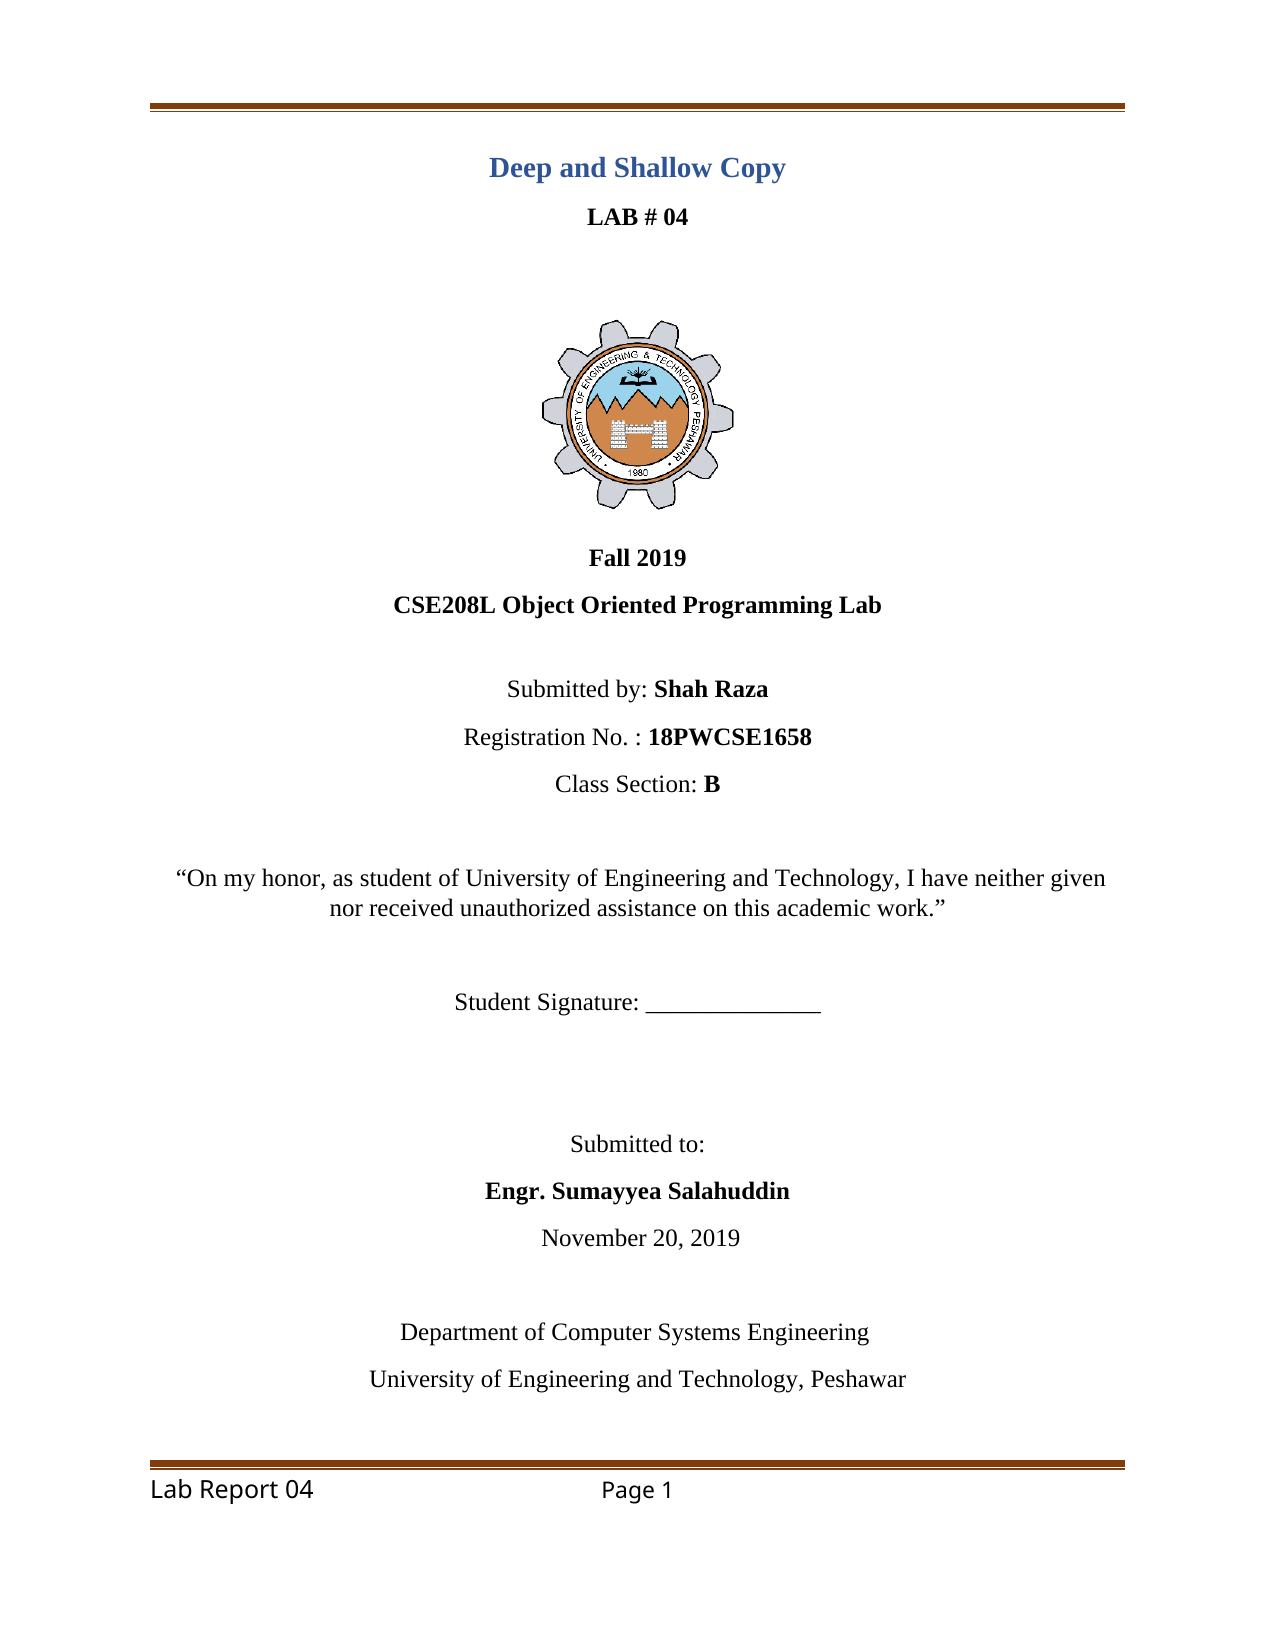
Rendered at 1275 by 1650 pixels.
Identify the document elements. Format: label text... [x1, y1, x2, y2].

text Engr. Sumayyea Salahuddin [150, 1176, 1125, 1204]
text Class Section: B [150, 769, 1125, 797]
text Deep and Shallow Copy [150, 150, 1125, 183]
text Submitted by: Shah Raza [150, 674, 1125, 703]
text LAB # 04 [150, 202, 1125, 231]
text CSE208L Object Oriented Programming Lab [150, 590, 1125, 619]
text Fall 2019 [150, 543, 1125, 572]
text Student Signature: ______________ [150, 987, 1125, 1016]
text Department of Computer Systems Engineering [375, 1317, 1125, 1346]
text November 20, 2019 [150, 1223, 1125, 1252]
picture [538, 316, 739, 513]
text Registration No. : 18PWCSE1658 [150, 722, 1125, 750]
text “On my honor, as student of University of Engineering and Technology, I have neither given nor received unauthorized assistance on this academic work.” [150, 863, 1125, 922]
text University of Engineering and Technology, Peshawar [150, 1364, 1125, 1393]
text Submitted to: [150, 1129, 1125, 1157]
